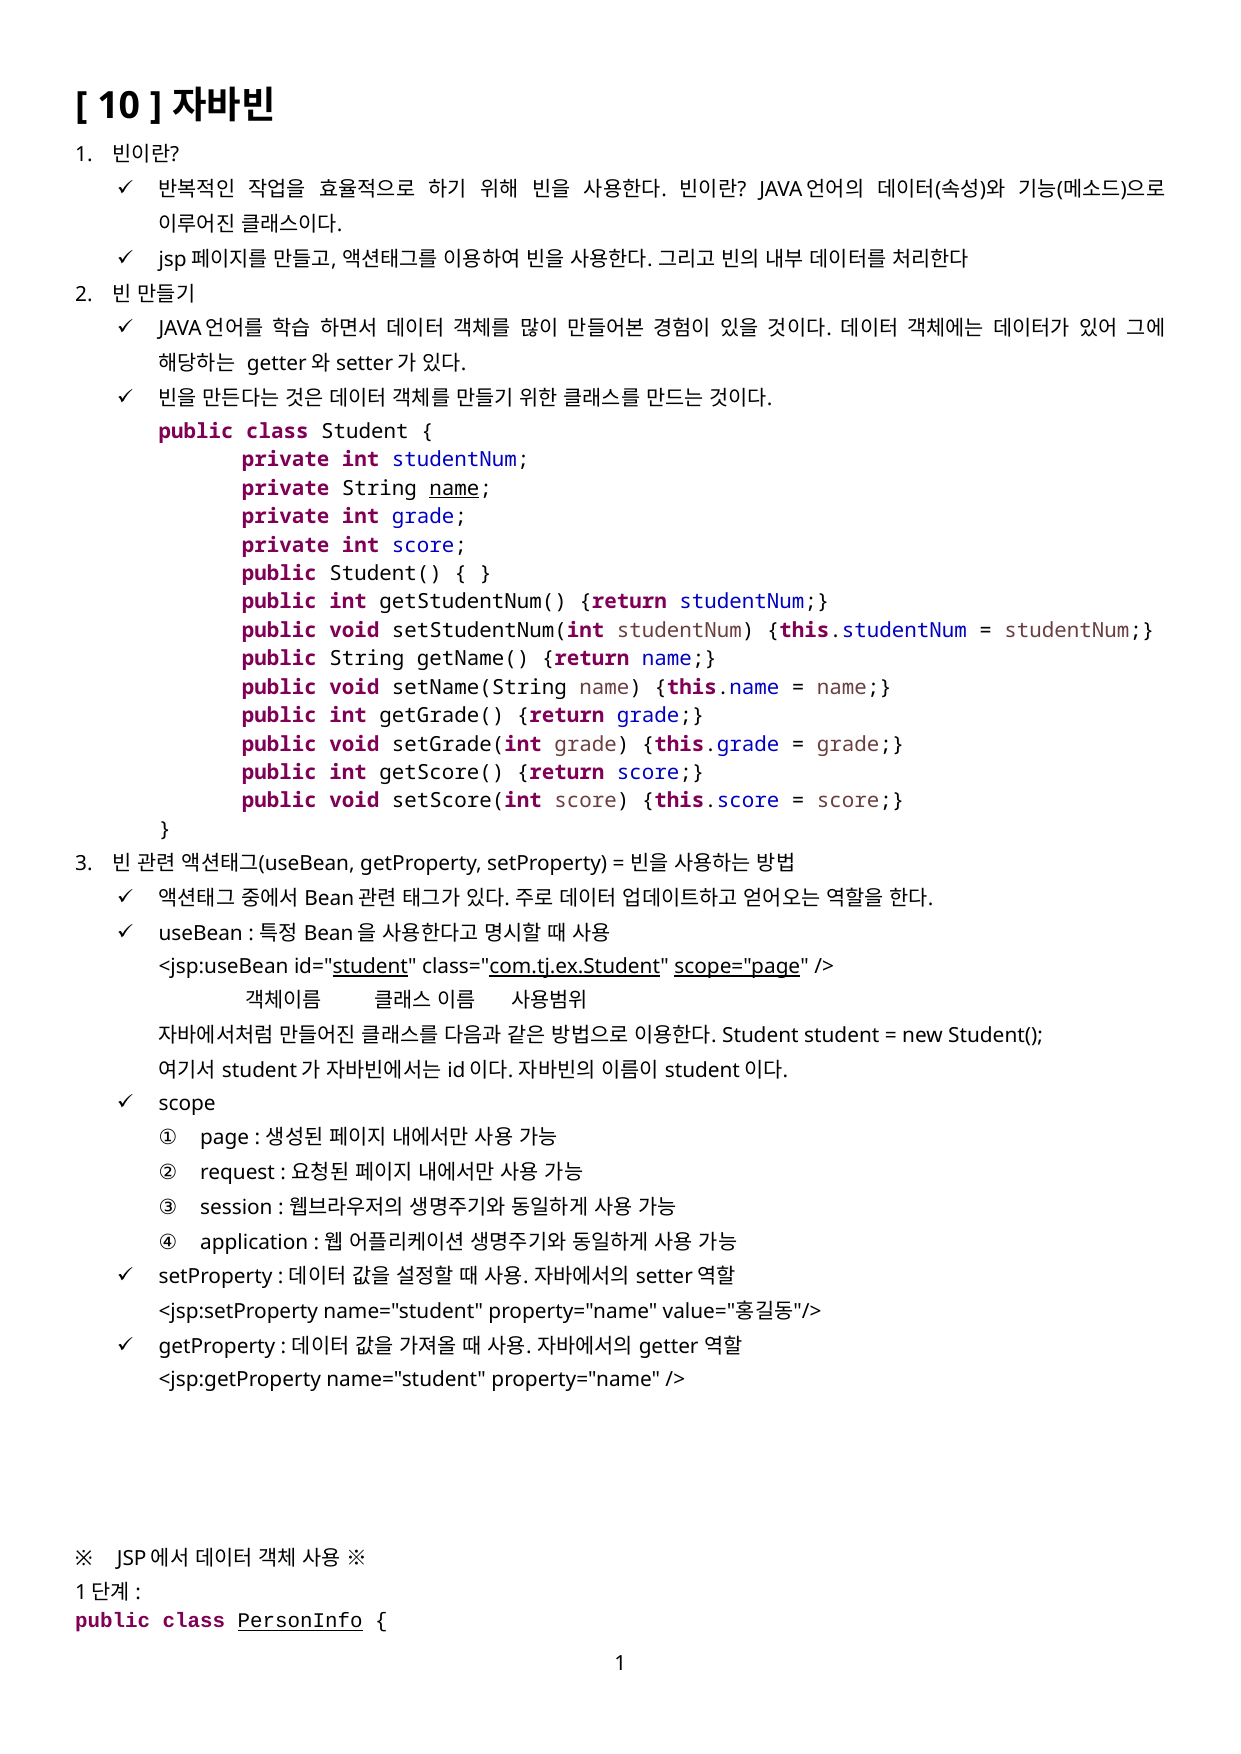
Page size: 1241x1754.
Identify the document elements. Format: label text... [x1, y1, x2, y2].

text } [158, 814, 1165, 842]
text private int score; [158, 530, 1165, 558]
text public int getGrade() {return grade;} [158, 700, 1165, 729]
list useBean : 특정 Bean을 사용한다고 명시할 때 사용 [117, 916, 1165, 947]
list page : 생성된 페이지 내에서만 사용 가능 [158, 1121, 1165, 1151]
list 반복적인 작업을 효율적으로 하기 위해 빈을 사용한다. 빈이란? JAVA언어의 데이터(속성)와 기능(메소드)으로 이루어진 클래스이다. [117, 172, 1165, 237]
text public void setGrade(int grade) {this.grade = grade;} [158, 729, 1165, 757]
list session : 웹브라우저의 생명주기와 동일하게 사용 가능 [158, 1190, 1165, 1220]
list 빈을 만든다는 것은 데이터 객체를 만들기 위한 클래스를 만드는 것이다. [117, 381, 1165, 411]
list 객체이름 클래스 이름 사용범위 [158, 984, 1165, 1014]
list 액션태그 중에서 Bean관련 태그가 있다. 주로 데이터 업데이트하고 얻어오는 역할을 한다. [117, 881, 1165, 912]
list <jsp:useBean id="student" class="com.tj.ex.Student" scope="page" /> [158, 951, 1165, 979]
list scope [117, 1088, 1165, 1116]
text public int getStudentNum() {return studentNum;} [158, 587, 1165, 615]
list application : 웹 어플리케이션 생명주기와 동일하게 사용 가능 [158, 1225, 1165, 1255]
list <jsp:setProperty name="student" property="name" value="홍길동"/> [158, 1294, 1165, 1325]
text public void setStudentNum(int studentNum) {this.studentNum = studentNum;} [158, 615, 1165, 643]
list 여기서 student가 자바빈에서는 id이다. 자바빈의 이름이 student이다. [158, 1053, 1165, 1083]
text 1단계 : [75, 1576, 1165, 1606]
list setProperty : 데이터 값을 설정할 때 사용. 자바에서의 setter역할 [117, 1260, 1165, 1290]
text public Student() { } [158, 558, 1165, 587]
list getProperty : 데이터 값을 가져올 때 사용. 자바에서의 getter 역할 [117, 1329, 1165, 1359]
list 빈 만들기 [75, 277, 1165, 307]
list 빈 관련 액션태그(useBean, getProperty, setProperty) = 빈을 사용하는 방법 [75, 847, 1165, 877]
list jsp페이지를 만들고, 액션태그를 이용하여 빈을 사용한다. 그리고 빈의 내부 데이터를 처리한다 [117, 242, 1165, 272]
list JAVA언어를 학습 하면서 데이터 객체를 많이 만들어본 경험이 있을 것이다. 데이터 객체에는 데이터가 있어 그에 해당하는 getter와 setter가 있다. [117, 312, 1165, 377]
text private int studentNum; [158, 444, 1165, 473]
list request : 요청된 페이지 내에서만 사용 가능 [158, 1155, 1165, 1186]
list 자바에서처럼 만들어진 클래스를 다음과 같은 방법으로 이용한다. Student student = new Student(); [158, 1018, 1165, 1049]
text private String name; [158, 473, 1165, 501]
text public String getName() {return name;} [158, 643, 1165, 672]
list <jsp:getProperty name="student" property="name" /> [158, 1364, 1165, 1392]
text private int grade; [158, 501, 1165, 530]
text public void setName(String name) {this.name = name;} [158, 672, 1165, 700]
text [ 10 ] 자바빈 [75, 75, 1165, 129]
list JSP에서 데이터 객체 사용 ※ [75, 1541, 1165, 1571]
text public class Student { [158, 416, 1165, 444]
text public class PersonInfo { [75, 1610, 1165, 1634]
text public void setScore(int score) {this.score = score;} [158, 786, 1165, 814]
text public int getScore() {return score;} [158, 757, 1165, 786]
list 빈이란? [75, 138, 1165, 168]
